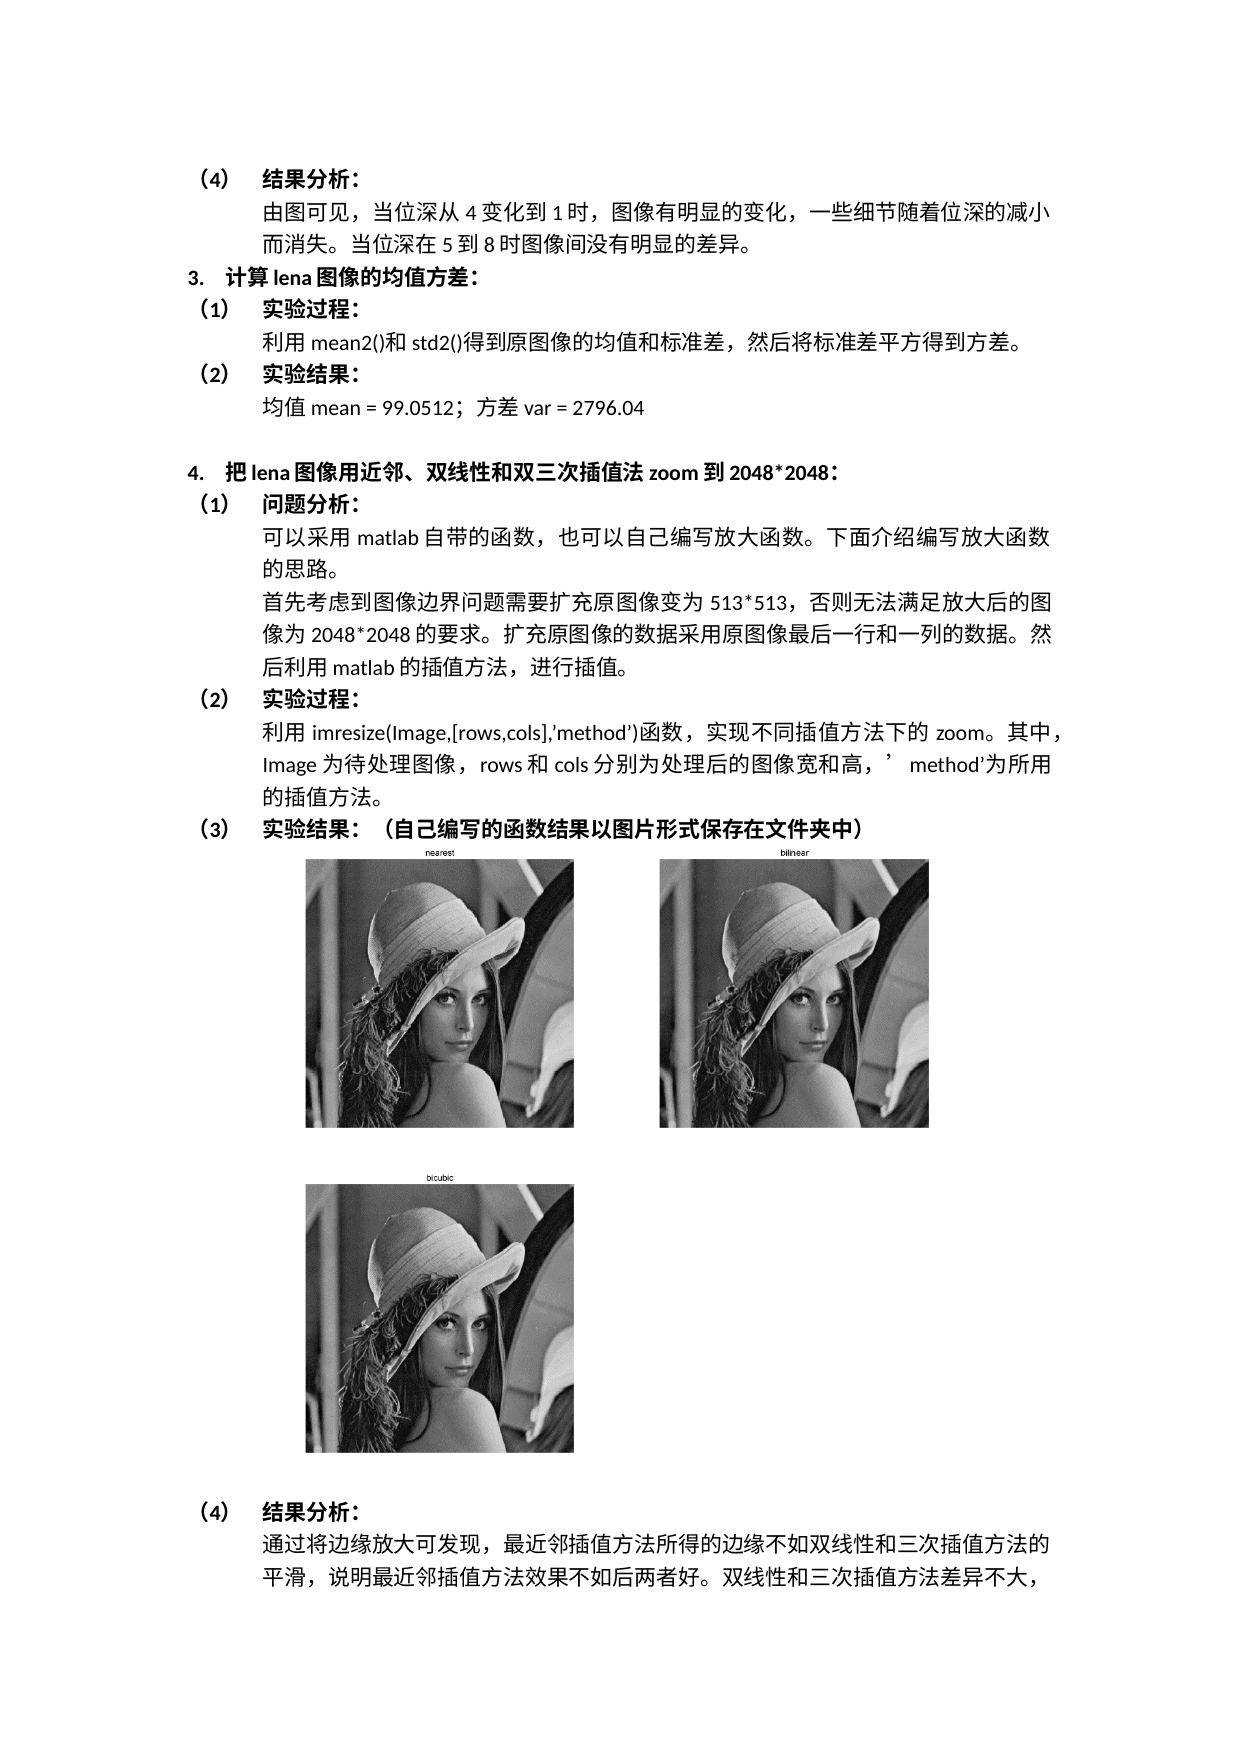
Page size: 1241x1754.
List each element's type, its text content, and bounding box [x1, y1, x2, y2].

list 利用mean2()和std2()得到原图像的均值和标准差，然后将标准差平方得到方差。 [262, 324, 1053, 357]
list 计算lena图像的均值方差： [187, 259, 1053, 292]
list 结果分析： [187, 162, 1053, 194]
list 可以采用matlab自带的函数，也可以自己编写放大函数。下面介绍编写放大函数的思路。 [262, 519, 1053, 584]
list 实验结果： [187, 357, 1053, 389]
list 实验过程： [187, 292, 1053, 324]
list 把lena图像用近邻、双线性和双三次插值法zoom到2048*2048： [187, 454, 1053, 487]
list 问题分析： [187, 487, 1053, 519]
list 首先考虑到图像边界问题需要扩充原图像变为513*513，否则无法满足放大后的图像为2048*2048的要求。扩充原图像的数据采用原图像最后一行和一列的数据。然后利用matlab的插值方法，进行插值。 [262, 584, 1053, 682]
list 实验结果：（自己编写的函数结果以图片形式保存在文件夹中） [187, 812, 1053, 844]
list 由图可见，当位深从4变化到1时，图像有明显的变化，一些细节随着位深的减小而消失。当位深在5到8时图像间没有明显的差异。 [262, 194, 1053, 259]
list 均值mean = 99.0512；方差var = 2796.04 [262, 389, 1053, 422]
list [262, 1527, 1053, 1592]
list 结果分析： [187, 1494, 1053, 1527]
picture [262, 844, 972, 1166]
picture [262, 1169, 617, 1491]
text 利用imresize(Image,[rows,cols],’method’)函数，实现不同插值方法下的zoom。其中，Image为待处理图像，rows和cols分别为处理后的图像宽和高，’method’为所用的插值方法。 [262, 714, 1053, 812]
list 实验过程： [187, 682, 1053, 714]
